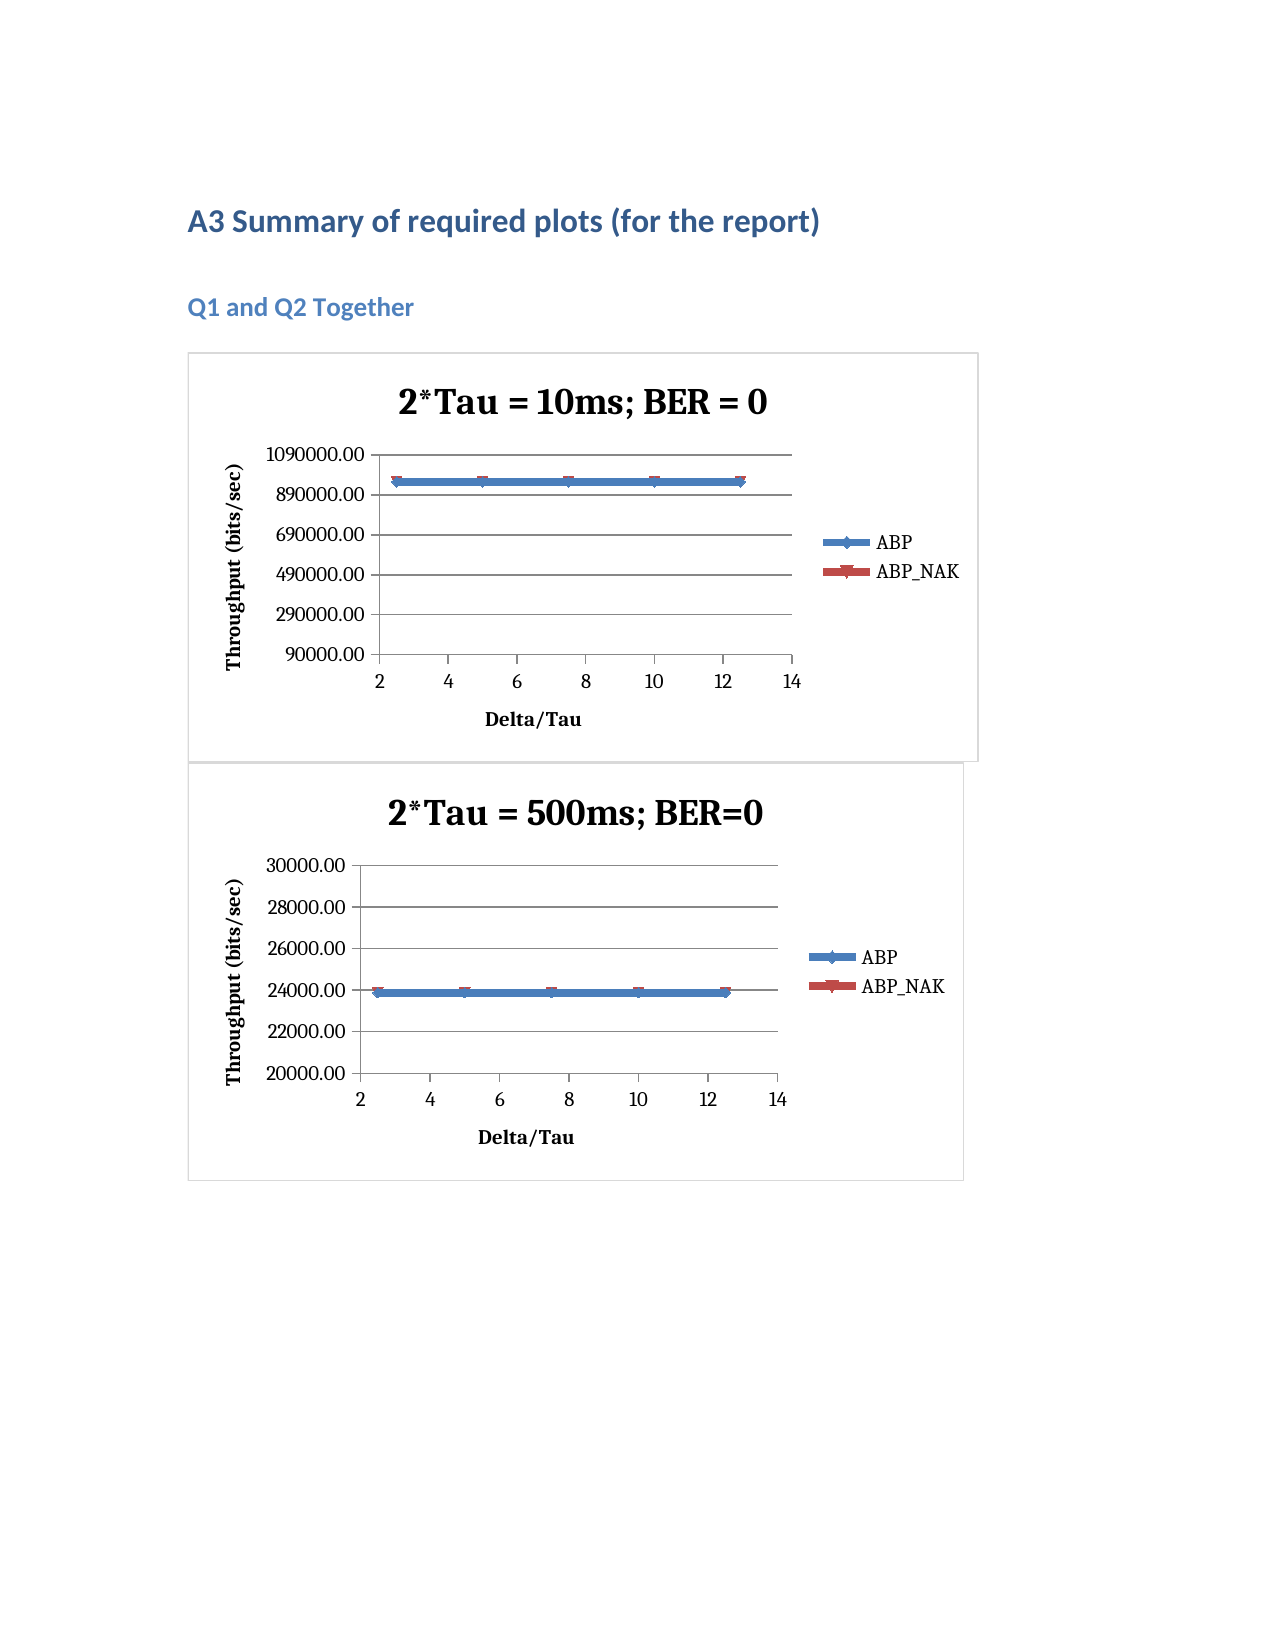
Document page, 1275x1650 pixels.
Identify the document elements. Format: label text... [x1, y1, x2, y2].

subtitle A3 Summary of required plots (for the report) [187, 200, 1087, 241]
subtitle Q1 and Q2 Together [187, 290, 1087, 323]
